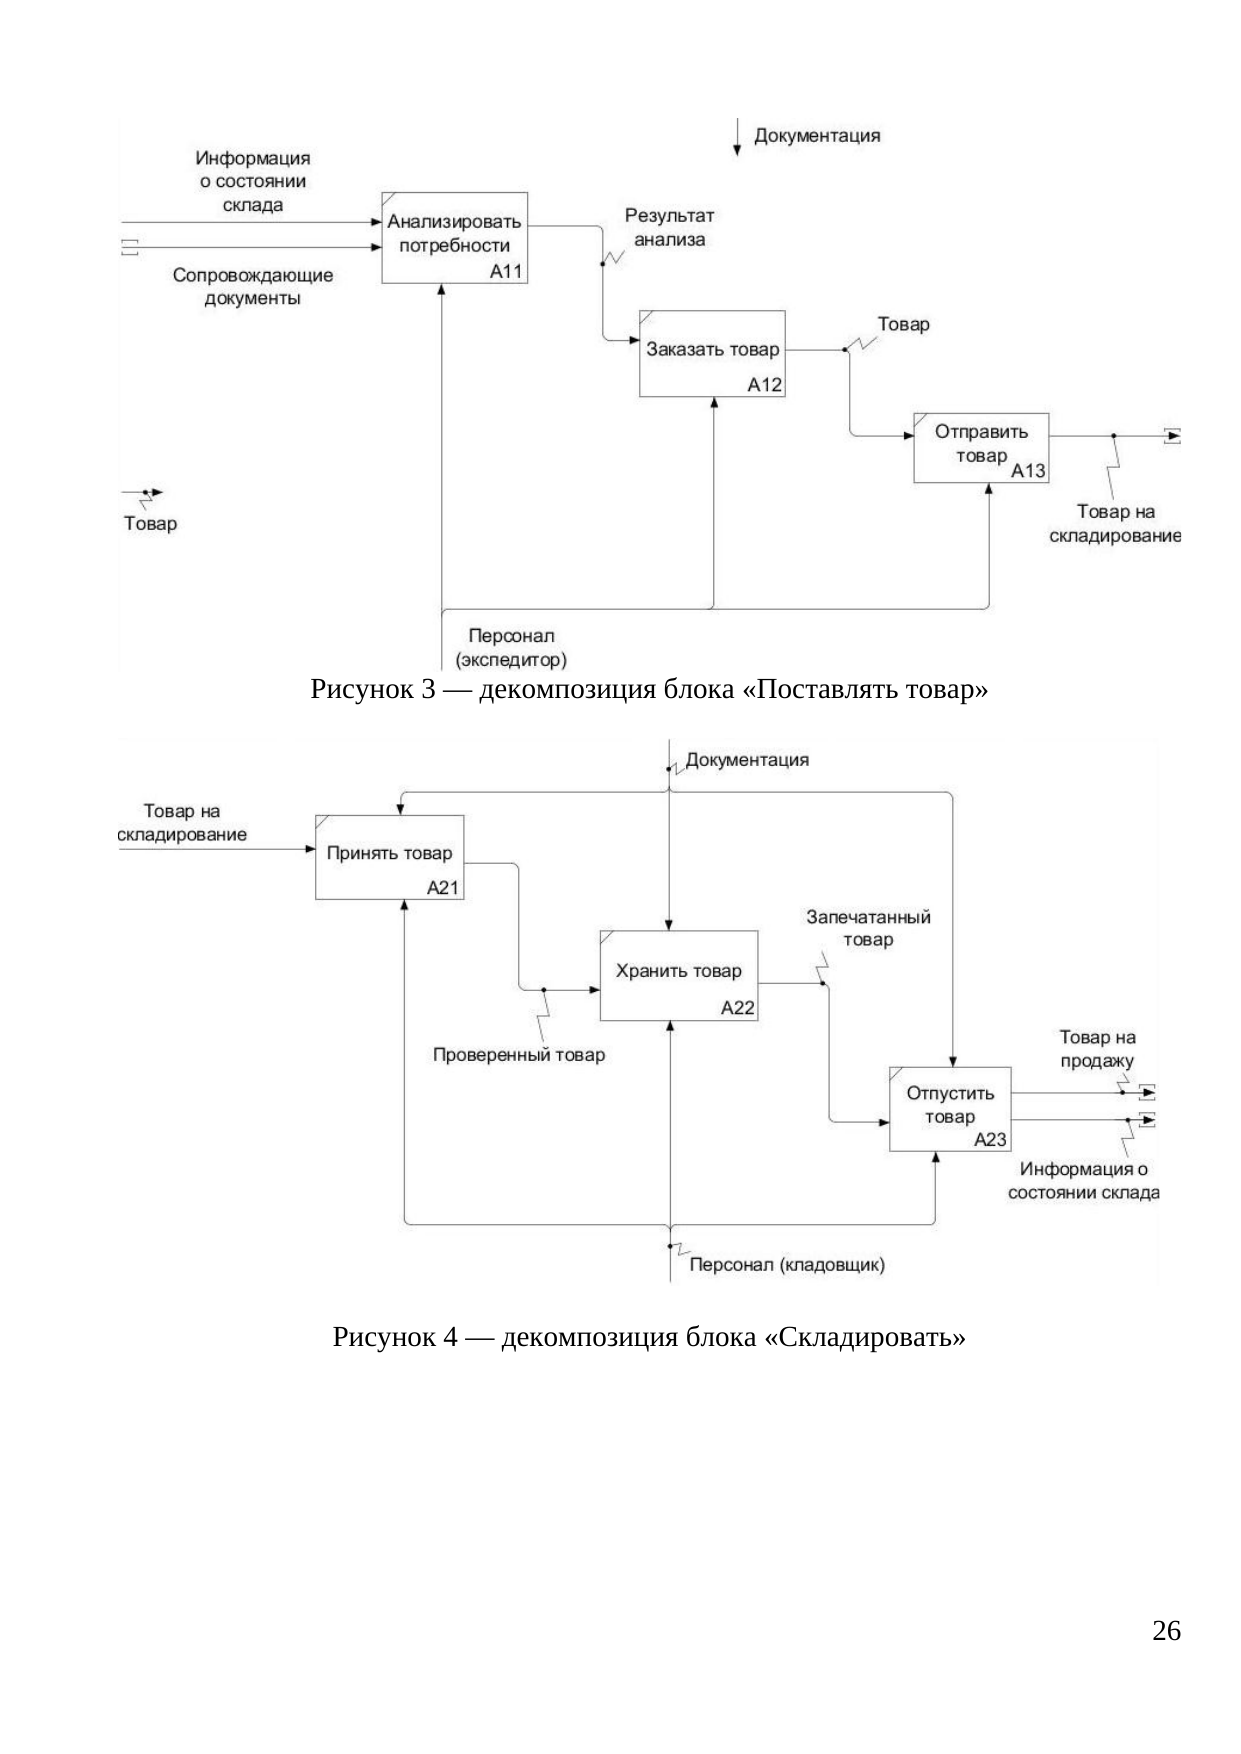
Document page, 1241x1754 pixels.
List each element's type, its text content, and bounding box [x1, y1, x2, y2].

text Рисунок 3 — декомпозиция блока «Поставлять товар» [118, 672, 1181, 705]
text Рисунок 4 — декомпозиция блока «Складировать» [118, 1319, 1181, 1353]
picture [118, 738, 1160, 1286]
picture [118, 118, 1182, 672]
